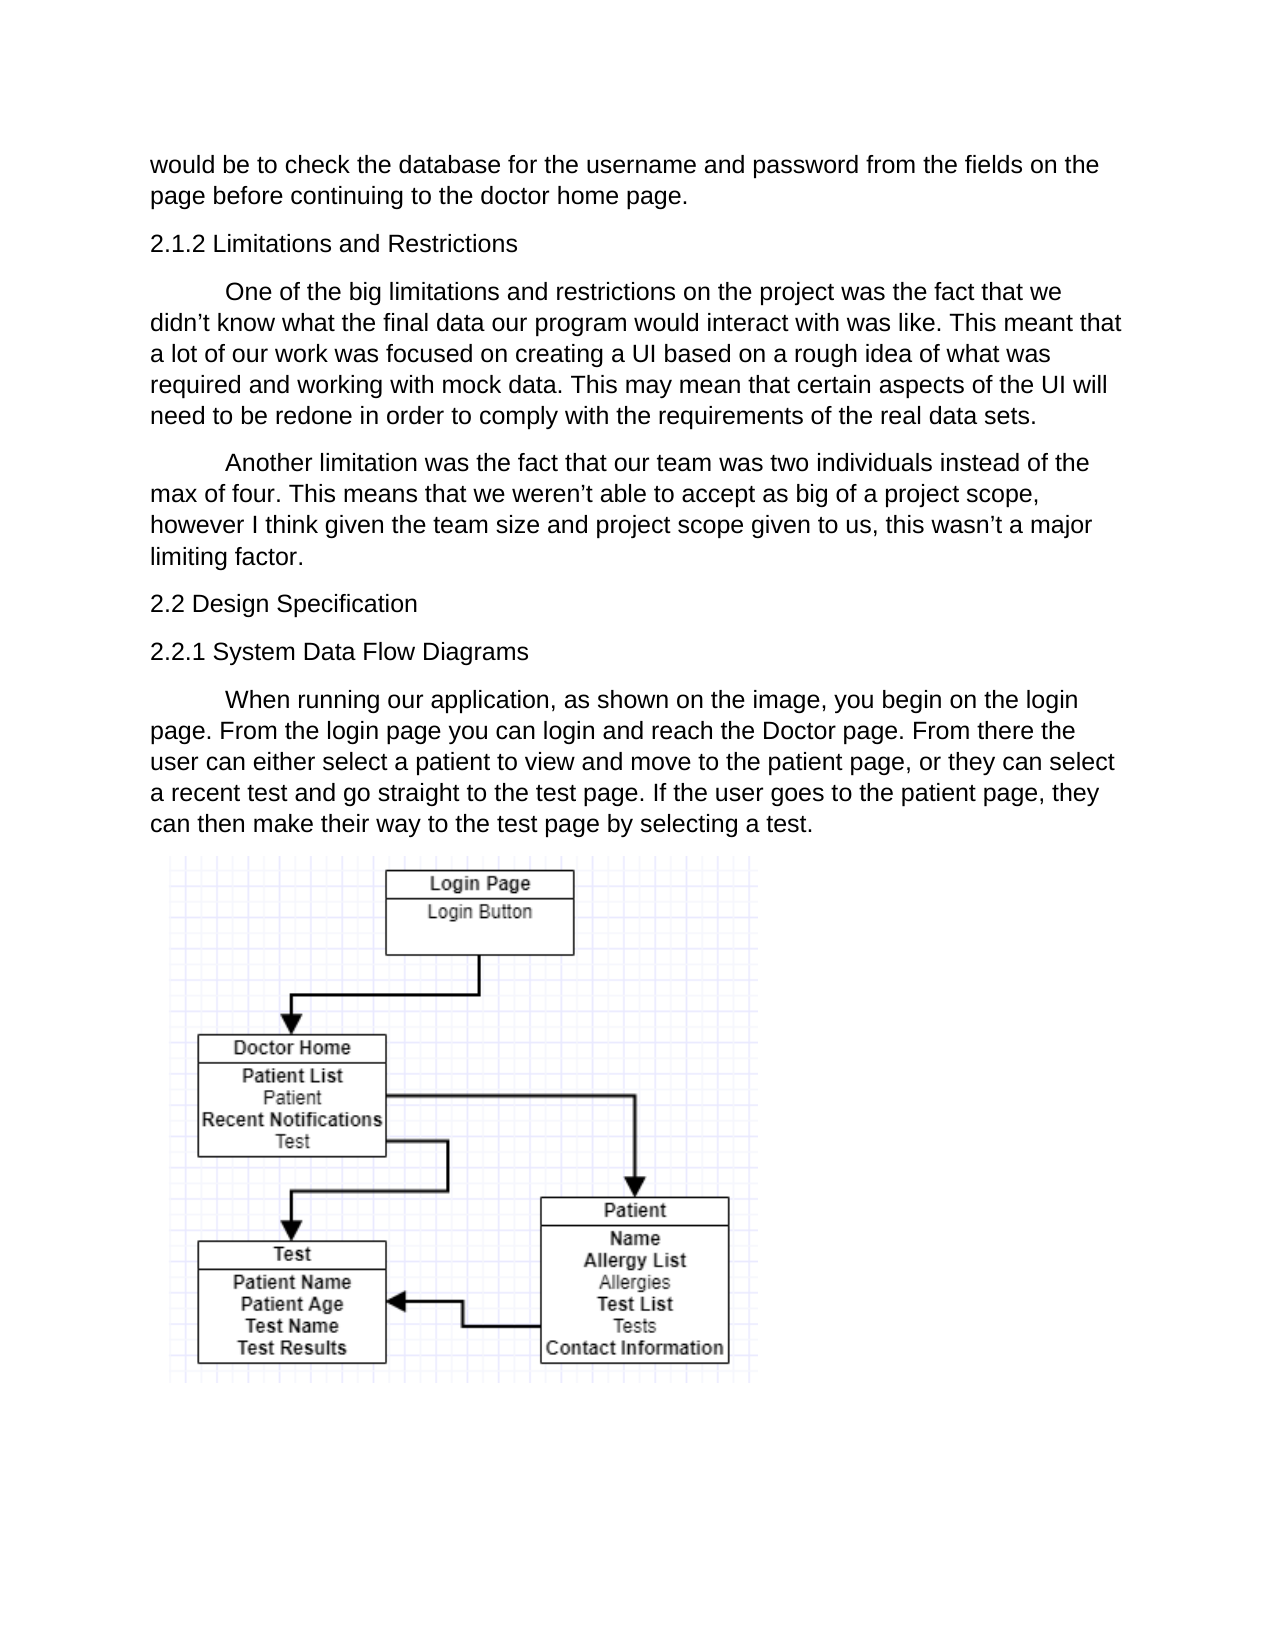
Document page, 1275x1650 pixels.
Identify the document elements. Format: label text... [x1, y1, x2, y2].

text 2.2 Design Specification [150, 589, 1125, 618]
text 2.1.2 Limitations and Restrictions [150, 229, 1125, 257]
text One of the big limitations and restrictions on the project was the fact that we didn’t know what the final data our program would interact with was like. This meant that a lot of our work was focused on creating a UI based on a rough idea of what was required and working with mock data. This may mean that certain aspects of the UI will need to be redone in order to comply with the requirements of the real data sets. [150, 276, 1125, 429]
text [150, 150, 1125, 210]
text When running our application, as shown on the image, you begin on the login page. From the login page you can login and reach the Doctor page. From there the user can either select a patient to view and move to the patient page, or they can select a recent test and go straight to the test page. If the user goes to the patient page, they can then make their way to the test page by selecting a test. [150, 684, 1125, 837]
text 2.2.1 System Data Flow Diagrams [150, 637, 1125, 666]
text Another limitation was the fact that our team was two individuals instead of the max of four. This means that we weren’t able to accept as big of a project scope, however I think given the team size and project scope given to us, this wasn’t a major limiting factor. [150, 448, 1125, 570]
